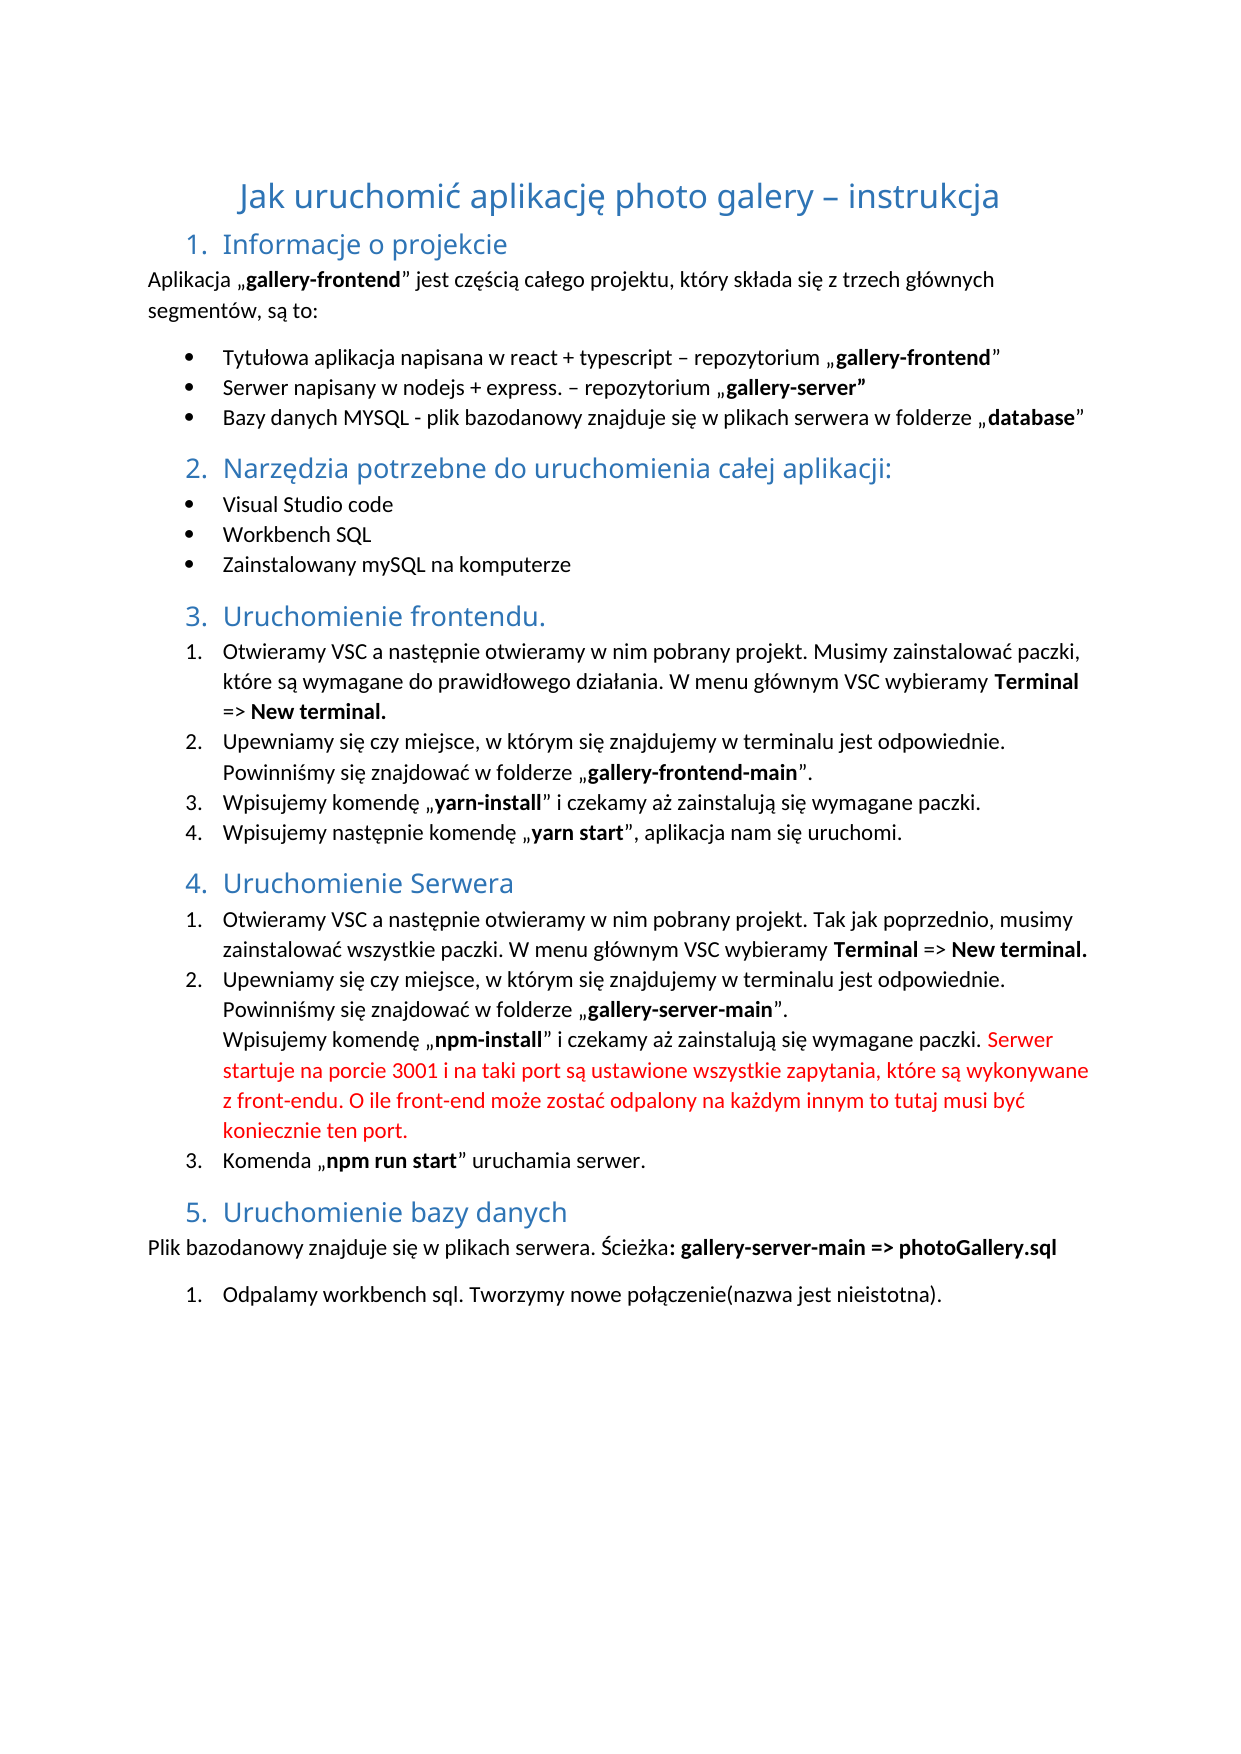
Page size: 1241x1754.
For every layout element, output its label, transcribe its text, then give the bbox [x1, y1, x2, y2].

text Aplikacja „gallery-frontend” jest częścią całego projektu, który składa się z trzech głównych segmentów, są to: [148, 266, 1093, 324]
list Komenda „npm run start” uruchamia serwer. [185, 1146, 1093, 1174]
list Workbench SQL [185, 520, 1093, 548]
subtitle Jak uruchomić aplikację photo galery – instrukcja [148, 173, 1093, 218]
text Plik bazodanowy znajduje się w plikach serwera. Ścieżka: gallery-server-main => photoGallery.sql [148, 1233, 1093, 1261]
subtitle Uruchomienie frontendu. [185, 597, 1093, 634]
list Upewniamy się czy miejsce, w którym się znajdujemy w terminalu jest odpowiednie. Powinniśmy się znajdować w folderze „gallery-server-main”. [185, 965, 1093, 1023]
subtitle Uruchomienie Serwera [185, 865, 1093, 902]
list Wpisujemy komendę „yarn-install” i czekamy aż zainstalują się wymagane paczki. [185, 788, 1093, 816]
list Wpisujemy komendę „npm-install” i czekamy aż zainstalują się wymagane paczki. Serwer startuje na porcie 3001 i na taki port są ustawione wszystkie zapytania, które są wykonywane z front-endu. O ile front-end może zostać odpalony na każdym innym to tutaj musi być koniecznie ten port. [223, 1026, 1093, 1144]
list Zainstalowany mySQL na komputerze [185, 550, 1093, 578]
list Bazy danych MYSQL - plik bazodanowy znajduje się w plikach serwera w folderze „database” [185, 403, 1093, 431]
list Upewniamy się czy miejsce, w którym się znajdujemy w terminalu jest odpowiednie. Powinniśmy się znajdować w folderze „gallery-frontend-main”. [185, 727, 1093, 786]
list Visual Studio code [185, 490, 1093, 518]
subtitle Uruchomienie bazy danych [185, 1193, 1093, 1230]
list Odpalamy workbench sql. Tworzymy nowe połączenie(nazwa jest nieistotna). [185, 1280, 1093, 1308]
subtitle Narzędzia potrzebne do uruchomienia całej aplikacji: [185, 450, 1093, 487]
list Otwieramy VSC a następnie otwieramy w nim pobrany projekt. Tak jak poprzednio, musimy zainstalować wszystkie paczki. W menu głównym VSC wybieramy Terminal => New terminal. [185, 905, 1093, 963]
list Tytułowa aplikacja napisana w react + typescript – repozytorium „gallery-frontend” [185, 343, 1093, 371]
subtitle Informacje o projekcie [185, 226, 1093, 263]
list Otwieramy VSC a następnie otwieramy w nim pobrany projekt. Musimy zainstalować paczki, które są wymagane do prawidłowego działania. W menu głównym VSC wybieramy Terminal => New terminal. [185, 637, 1093, 725]
list Serwer napisany w nodejs + express. – repozytorium „gallery-server” [185, 373, 1093, 401]
list Wpisujemy następnie komendę „yarn start”, aplikacja nam się uruchomi. [185, 818, 1093, 846]
